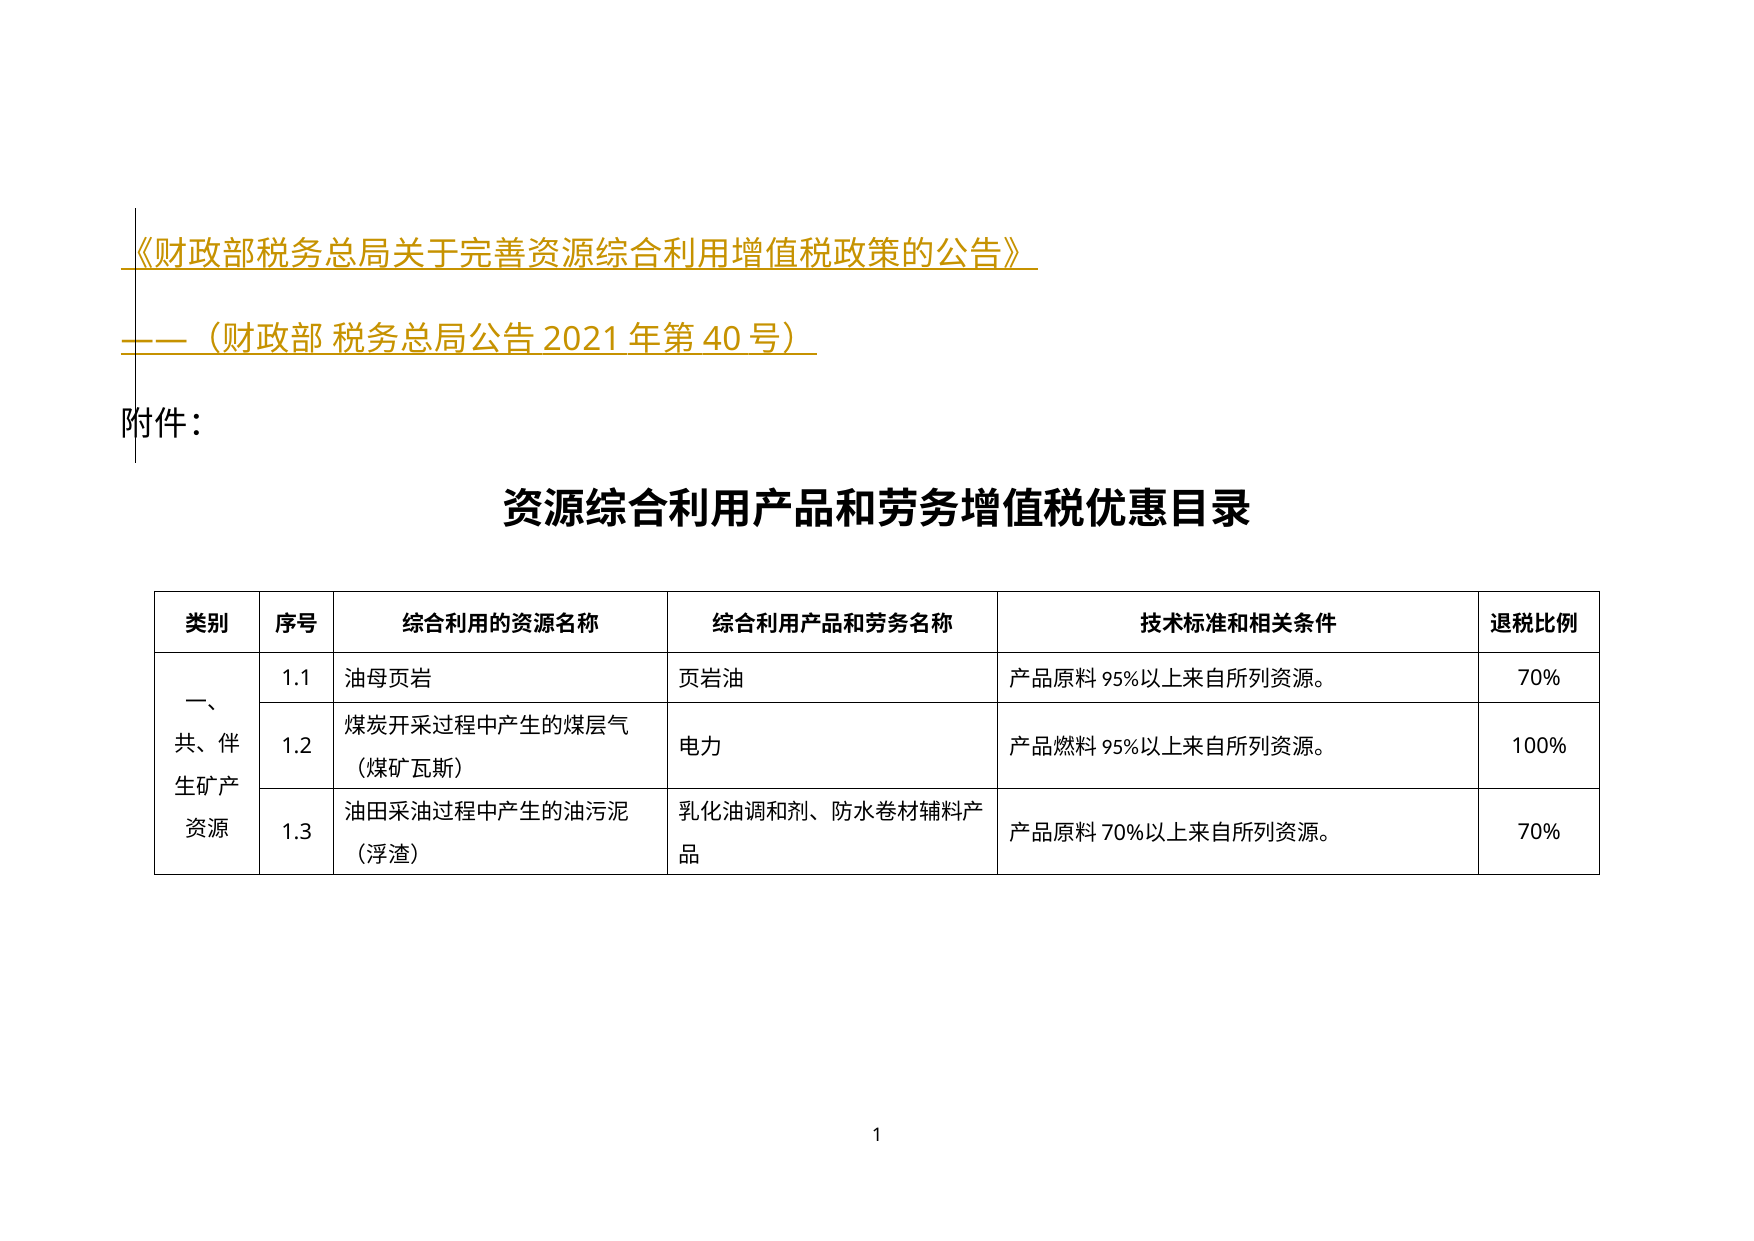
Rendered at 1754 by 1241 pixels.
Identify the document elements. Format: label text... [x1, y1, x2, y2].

table_cell 70% [1479, 789, 1599, 874]
table_cell 页岩油 [668, 653, 997, 702]
table_cell 一、共、伴生矿产资源 [155, 653, 259, 874]
table_header 技术标准和相关条件 [998, 592, 1478, 652]
table_cell 产品燃料95%以上来自所列资源。 [998, 703, 1478, 788]
table_header 类别 [155, 592, 259, 652]
table_cell 产品原料95%以上来自所列资源。 [998, 653, 1478, 702]
table_cell 油田采油过程中产生的油污泥（浮渣） [334, 789, 667, 874]
table_cell 电力 [668, 703, 997, 788]
table_cell 油母页岩 [334, 653, 667, 702]
text 附件： [120, 378, 135, 463]
table_header 综合利用产品和劳务名称 [668, 592, 997, 652]
table_cell 产品原料70%以上来自所列资源。 [998, 789, 1478, 874]
table_cell 乳化油调和剂、防水卷材辅料产品 [668, 789, 997, 874]
table_cell 1.1 [260, 653, 333, 702]
table_cell 1.3 [260, 789, 333, 874]
table_cell 煤炭开采过程中产生的煤层气（煤矿瓦斯） [334, 703, 667, 788]
table_header 序号 [260, 592, 333, 652]
table_cell 70% [1479, 653, 1599, 702]
text 附件： [136, 378, 1604, 463]
table_cell 1.2 [260, 703, 333, 788]
text 资源综合利用产品和劳务增值税优惠目录 [150, 463, 1604, 548]
table_cell 100% [1479, 703, 1599, 788]
table_header 退税比例 [1479, 592, 1599, 652]
table_header 综合利用的资源名称 [334, 592, 667, 652]
